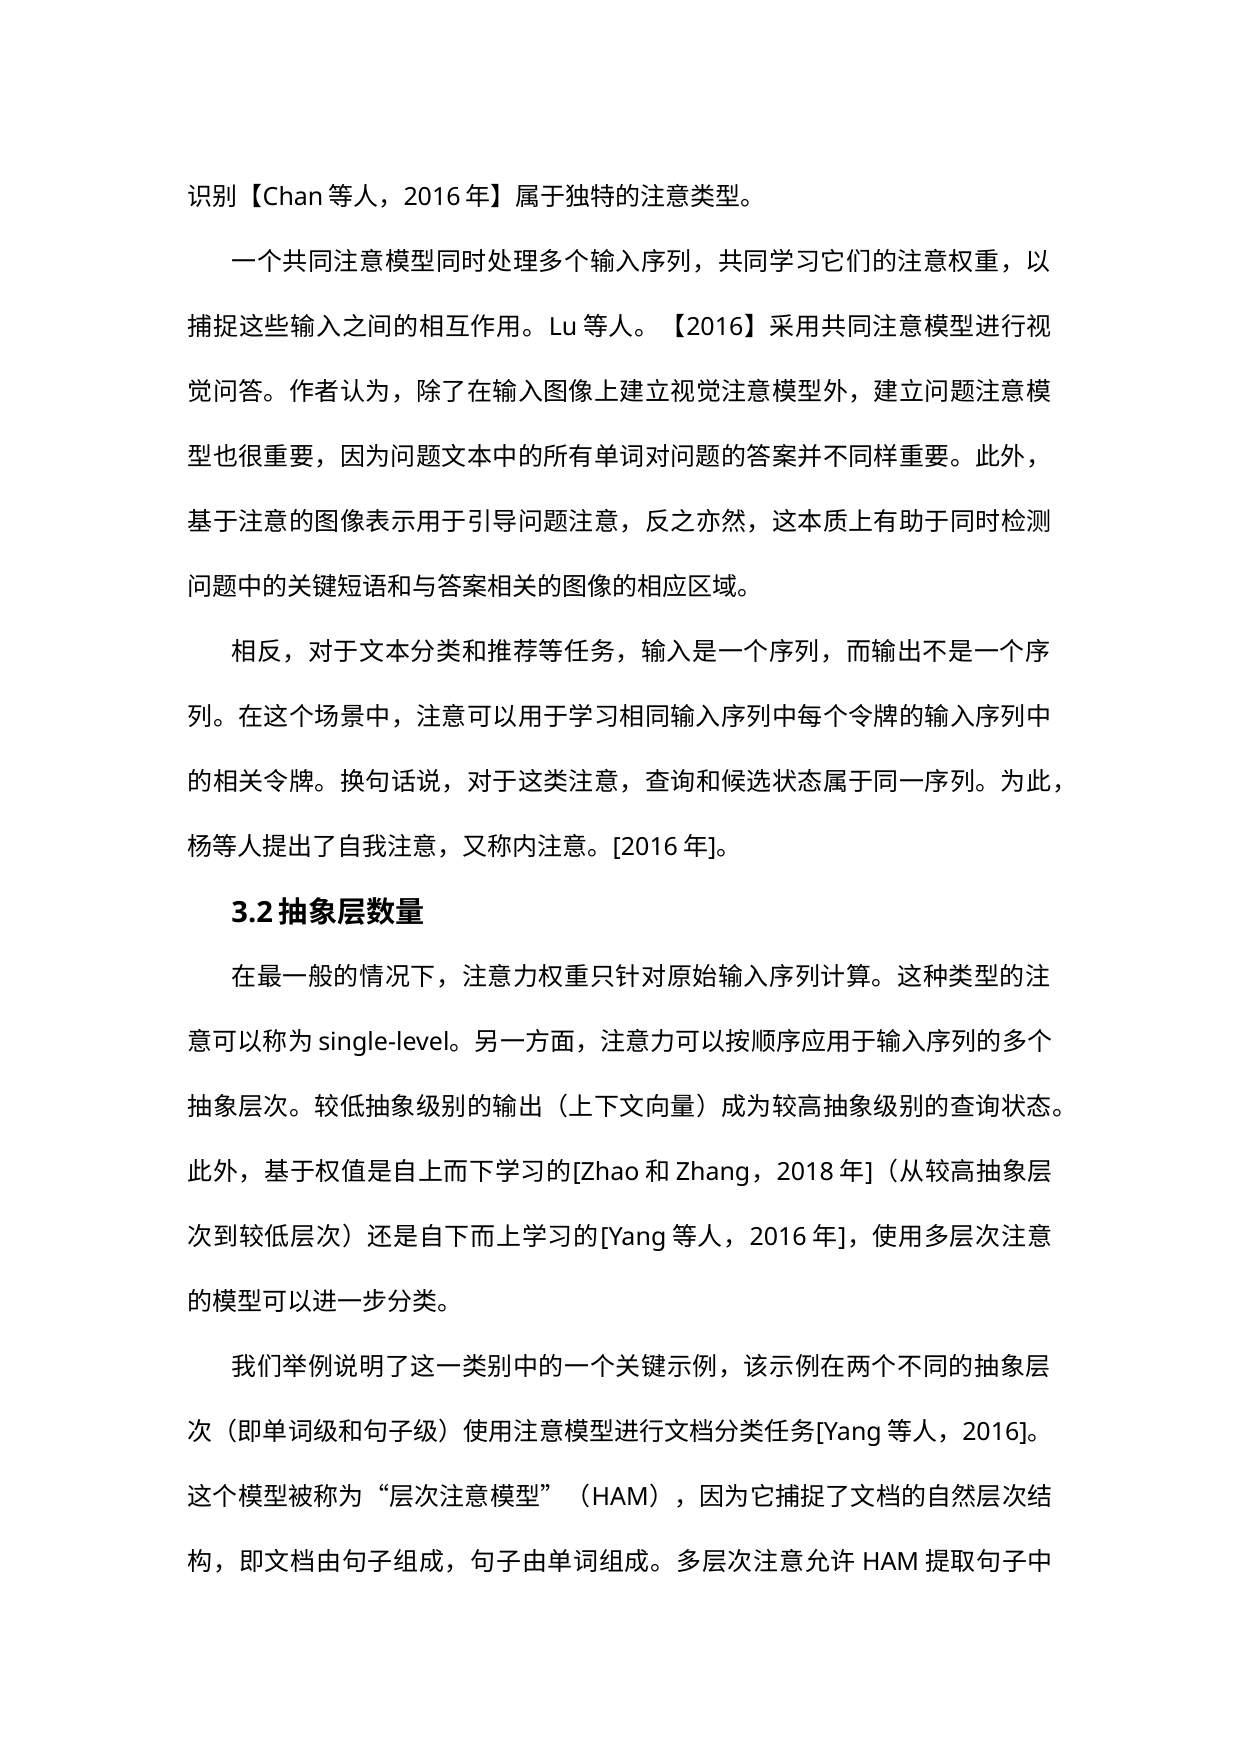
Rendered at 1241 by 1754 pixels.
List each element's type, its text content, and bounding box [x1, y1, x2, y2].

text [187, 162, 1053, 227]
text 在最一般的情况下，注意力权重只针对原始输入序列计算。这种类型的注意可以称为single-level。另一方面，注意力可以按顺序应用于输入序列的多个抽象层次。较低抽象级别的输出（上下文向量）成为较高抽象级别的查询状态。此外，基于权值是自上而下学习的[Zhao和Zhang，2018年]（从较高抽象层次到较低层次）还是自下而上学习的[Yang等人，2016年]，使用多层次注意的模型可以进一步分类。 [187, 942, 1053, 1332]
text 一个共同注意模型同时处理多个输入序列，共同学习它们的注意权重，以捕捉这些输入之间的相互作用。Lu等人。【2016】采用共同注意模型进行视觉问答。作者认为，除了在输入图像上建立视觉注意模型外，建立问题注意模型也很重要，因为问题文本中的所有单词对问题的答案并不同样重要。此外，基于注意的图像表示用于引导问题注意，反之亦然，这本质上有助于同时检测问题中的关键短语和与答案相关的图像的相应区域。 [187, 227, 1053, 617]
text 3.2抽象层数量 [187, 877, 1053, 942]
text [187, 1332, 1053, 1592]
text 相反，对于文本分类和推荐等任务，输入是一个序列，而输出不是一个序列。在这个场景中，注意可以用于学习相同输入序列中每个令牌的输入序列中的相关令牌。换句话说，对于这类注意，查询和候选状态属于同一序列。为此，杨等人提出了自我注意，又称内注意。[2016年]。 [187, 617, 1053, 877]
